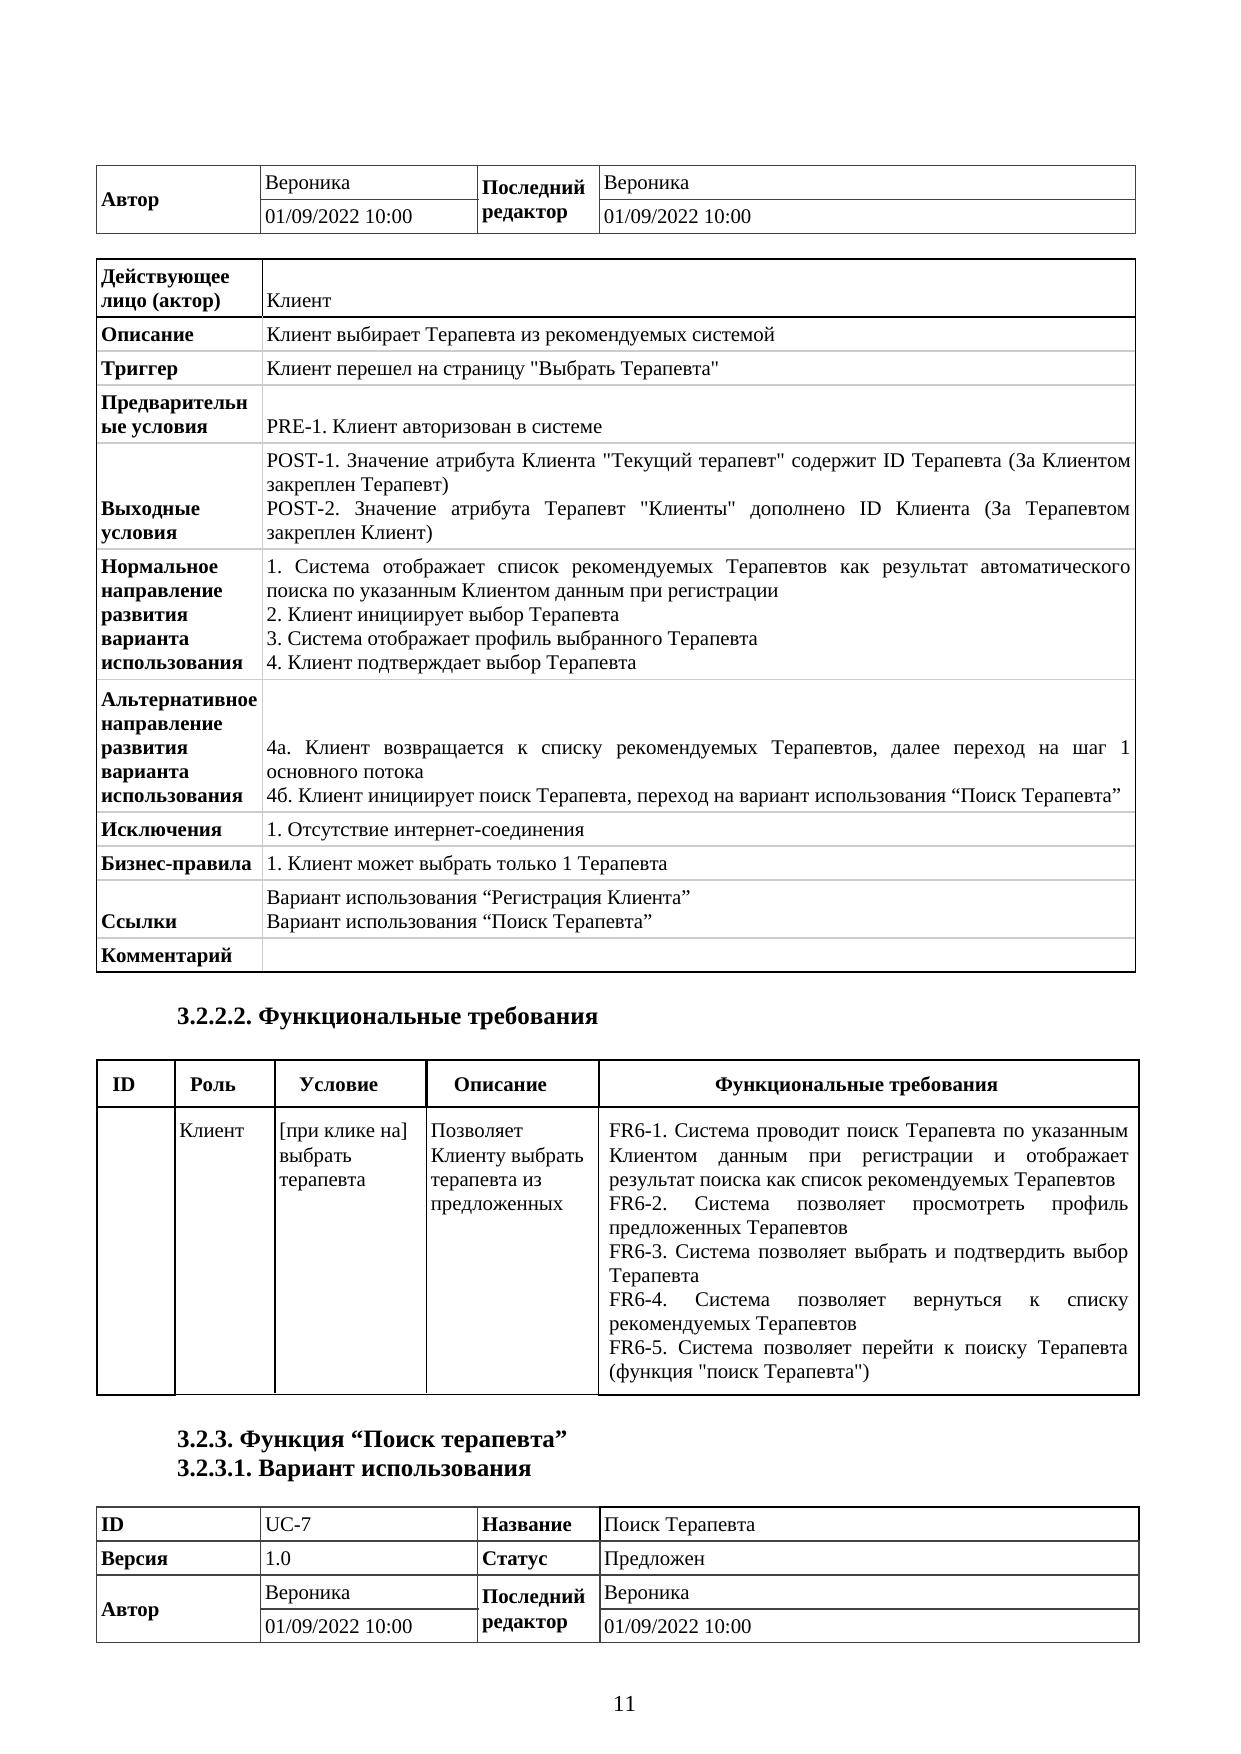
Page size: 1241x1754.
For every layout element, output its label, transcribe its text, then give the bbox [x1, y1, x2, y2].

table_cell Клиент выбирает Терапевта из рекомендуемых системой [263, 318, 1135, 350]
subtitle 3.2.3. Функция “Поиск терапевта” [118, 1424, 1122, 1453]
table_cell Статус [478, 1542, 599, 1574]
table_cell Альтернативное направление развития варианта использования [97, 680, 262, 811]
table_header Действующее лицо (актор) [97, 260, 262, 316]
table_header ID [98, 1061, 174, 1106]
table_cell Вероника [261, 1576, 477, 1608]
table_cell Бизнес-правила [97, 847, 262, 879]
table_cell Автор [97, 1576, 260, 1642]
text 3.2.3.1. Вариант использования [118, 1453, 1122, 1482]
table_cell Триггер [97, 352, 262, 384]
table_cell Клиент перешел на страницу "Выбрать Терапевта" [263, 352, 1135, 384]
table_header Клиент [263, 260, 1135, 316]
table_cell Комментарий [97, 939, 262, 971]
table_cell [263, 939, 1135, 971]
table_cell 1. Клиент может выбрать только 1 Терапевта [263, 847, 1135, 879]
table_cell Позволяет Клиенту выбрать терапевта из предложенных [427, 1108, 598, 1393]
table_cell 1. Система отображает список рекомендуемых Терапевтов как результат автоматического поиска по указанным Клиентом данным при регистрации 2. Клиент инициирует выбор Терапевта 3. Система отображает профиль выбранного Терапевта 4. Клиент подтверждает выбор Терапевта [263, 550, 1135, 678]
table_cell Предварительные условия [97, 386, 262, 442]
table_cell 01/09/2022 10:00 [261, 1610, 477, 1642]
table_cell Нормальное направление развития варианта использования [97, 550, 262, 678]
table_header Условие [276, 1061, 425, 1106]
table_header Функциональные требования [600, 1061, 1138, 1106]
table_cell Вероника [601, 1576, 1138, 1608]
table_cell Вариант использования “Регистрация Клиента” Вариант использования “Поиск Терапевта” [263, 881, 1135, 937]
table_cell Последний редактор [478, 1576, 599, 1642]
table_cell Клиент [176, 1108, 274, 1393]
table_cell Описание [97, 318, 262, 350]
table_cell Ссылки [97, 881, 262, 937]
table_cell 01/09/2022 10:00 [261, 200, 477, 232]
table_cell [при клике на] выбрать терапевта [276, 1108, 426, 1393]
table_cell FR6-1. Система проводит поиск Терапевта по указанным Клиентом данным при регистрации и отображает результат поиска как список рекомендуемых Терапевтов FR6-2. Система позволяет просмотреть профиль предложенных Терапевтов FR6-3. Система позволяет выбрать и подтвердить выбор Терапевта FR6-4. Система позволяет вернуться к списку рекомендуемых Терапевтов FR6-5. Система позволяет перейти к поиску Терапевта (функция "поиск Терапевта") [599, 1108, 1138, 1393]
table_cell 4а. Клиент возвращается к списку рекомендуемых Терапевтов, далее переход на шаг 1 основного потока 4б. Клиент инициирует поиск Терапевта, переход на вариант использования “Поиск Терапевта” [263, 680, 1135, 811]
table_header Название [478, 1508, 599, 1540]
table_header UC-7 [261, 1508, 477, 1540]
table_cell Исключения [97, 813, 262, 845]
table_cell Автор [97, 166, 260, 232]
table_header Поиск Терапевта [601, 1508, 1138, 1540]
table_cell Предложен [601, 1542, 1138, 1574]
table_cell 01/09/2022 10:00 [601, 1610, 1138, 1642]
table_cell Вероника [600, 166, 1135, 198]
text 3.2.2.2. Функциональные требования [118, 1001, 1122, 1030]
table_cell Выходные условия [97, 444, 262, 548]
table_cell POST-1. Значение атрибута Клиента "Текущий терапевт" содержит ID Терапевта (За Клиентом закреплен Терапевт) POST-2. Значение атрибута Терапевт "Клиенты" дополнено ID Клиента (За Терапевтом закреплен Клиент) [263, 444, 1135, 548]
table_cell 01/09/2022 10:00 [600, 200, 1135, 232]
table_cell [98, 1108, 174, 1393]
table_cell Последний редактор [478, 166, 599, 232]
table_cell 1. Отсутствие интернет-соединения [263, 813, 1135, 845]
table_cell 1.0 [261, 1542, 477, 1574]
table_header Описание [428, 1061, 598, 1106]
table_cell Версия [97, 1542, 260, 1574]
table_header Роль [176, 1061, 274, 1106]
table_cell Вероника [261, 166, 477, 198]
table_cell PRE-1. Клиент авторизован в системе [263, 386, 1135, 442]
table_header ID [97, 1508, 260, 1540]
